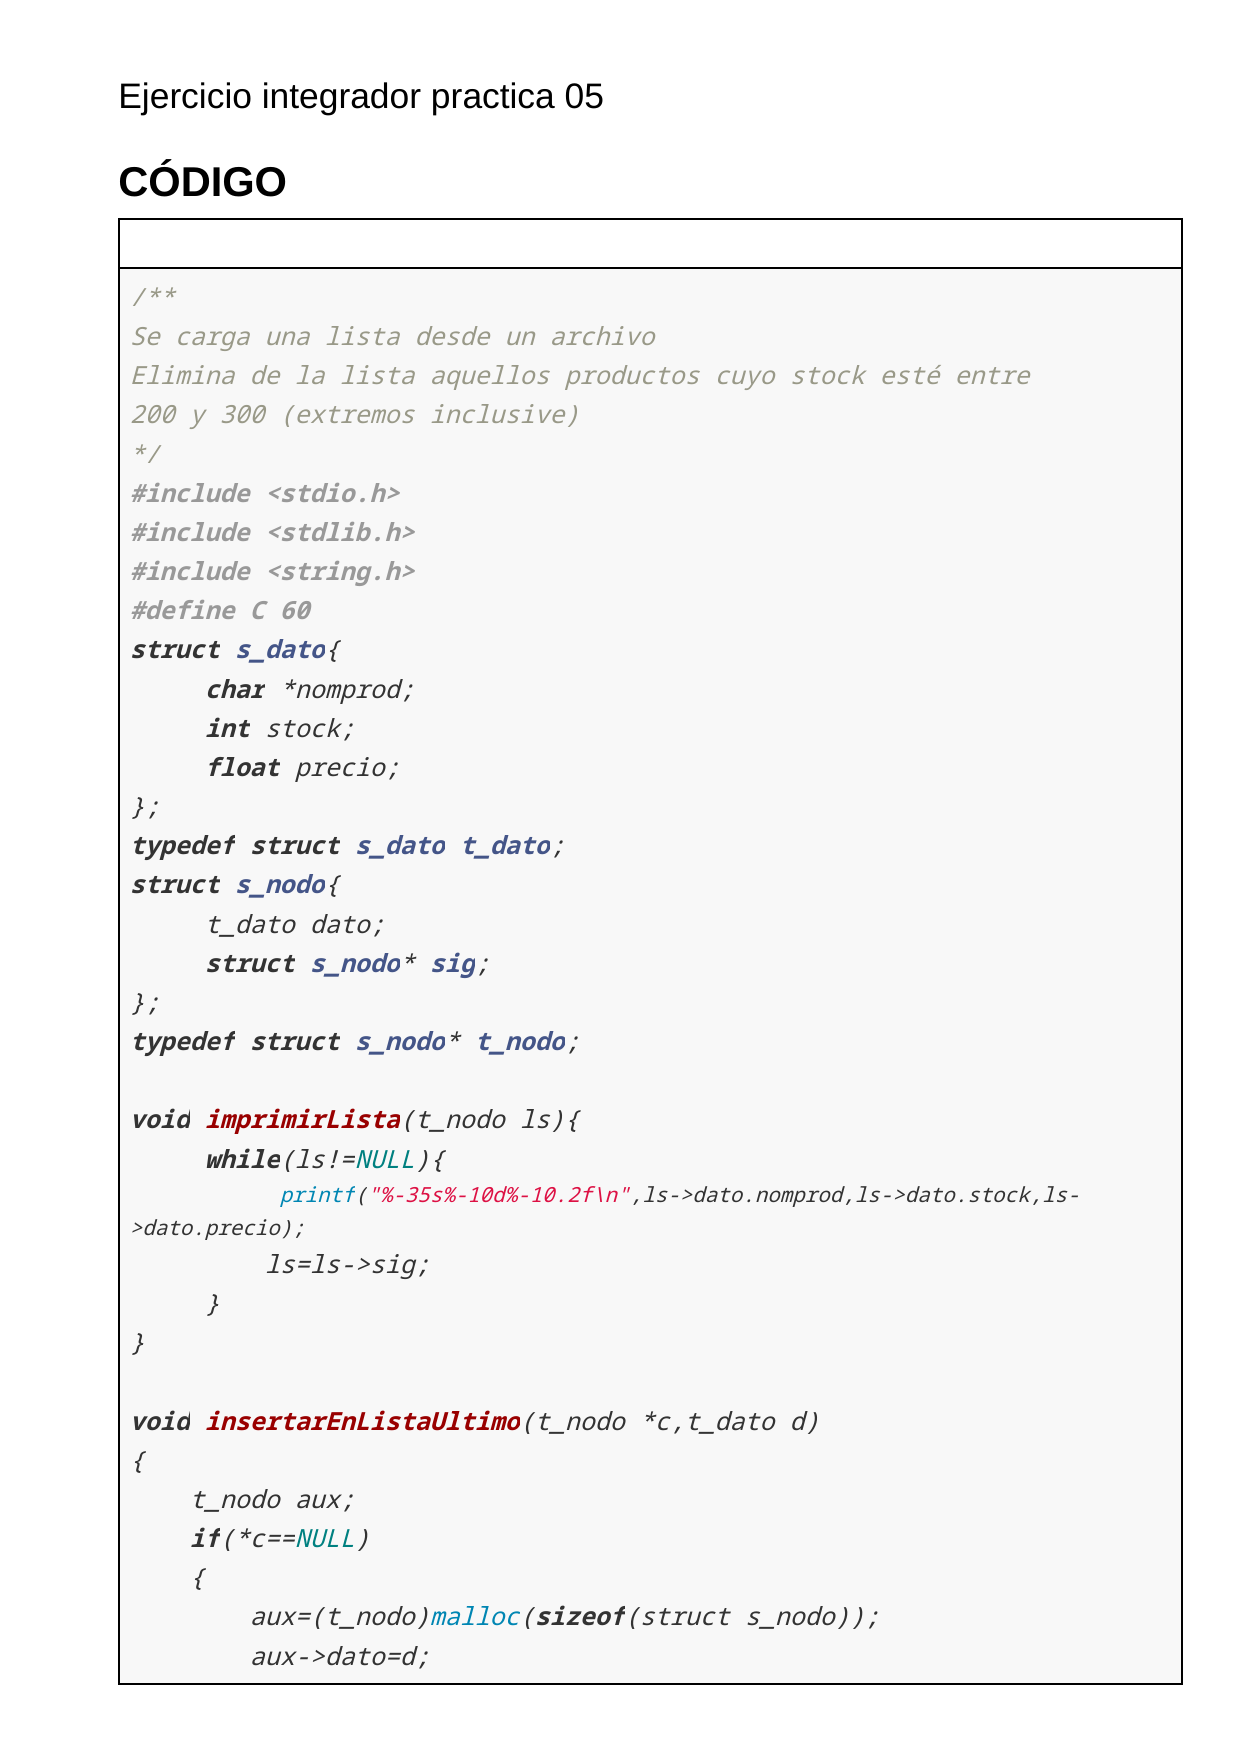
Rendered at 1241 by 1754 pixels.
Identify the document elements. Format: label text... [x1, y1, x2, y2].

table_header [120, 220, 1181, 267]
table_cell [120, 269, 1181, 1683]
subtitle CÓDIGO [118, 157, 1181, 205]
